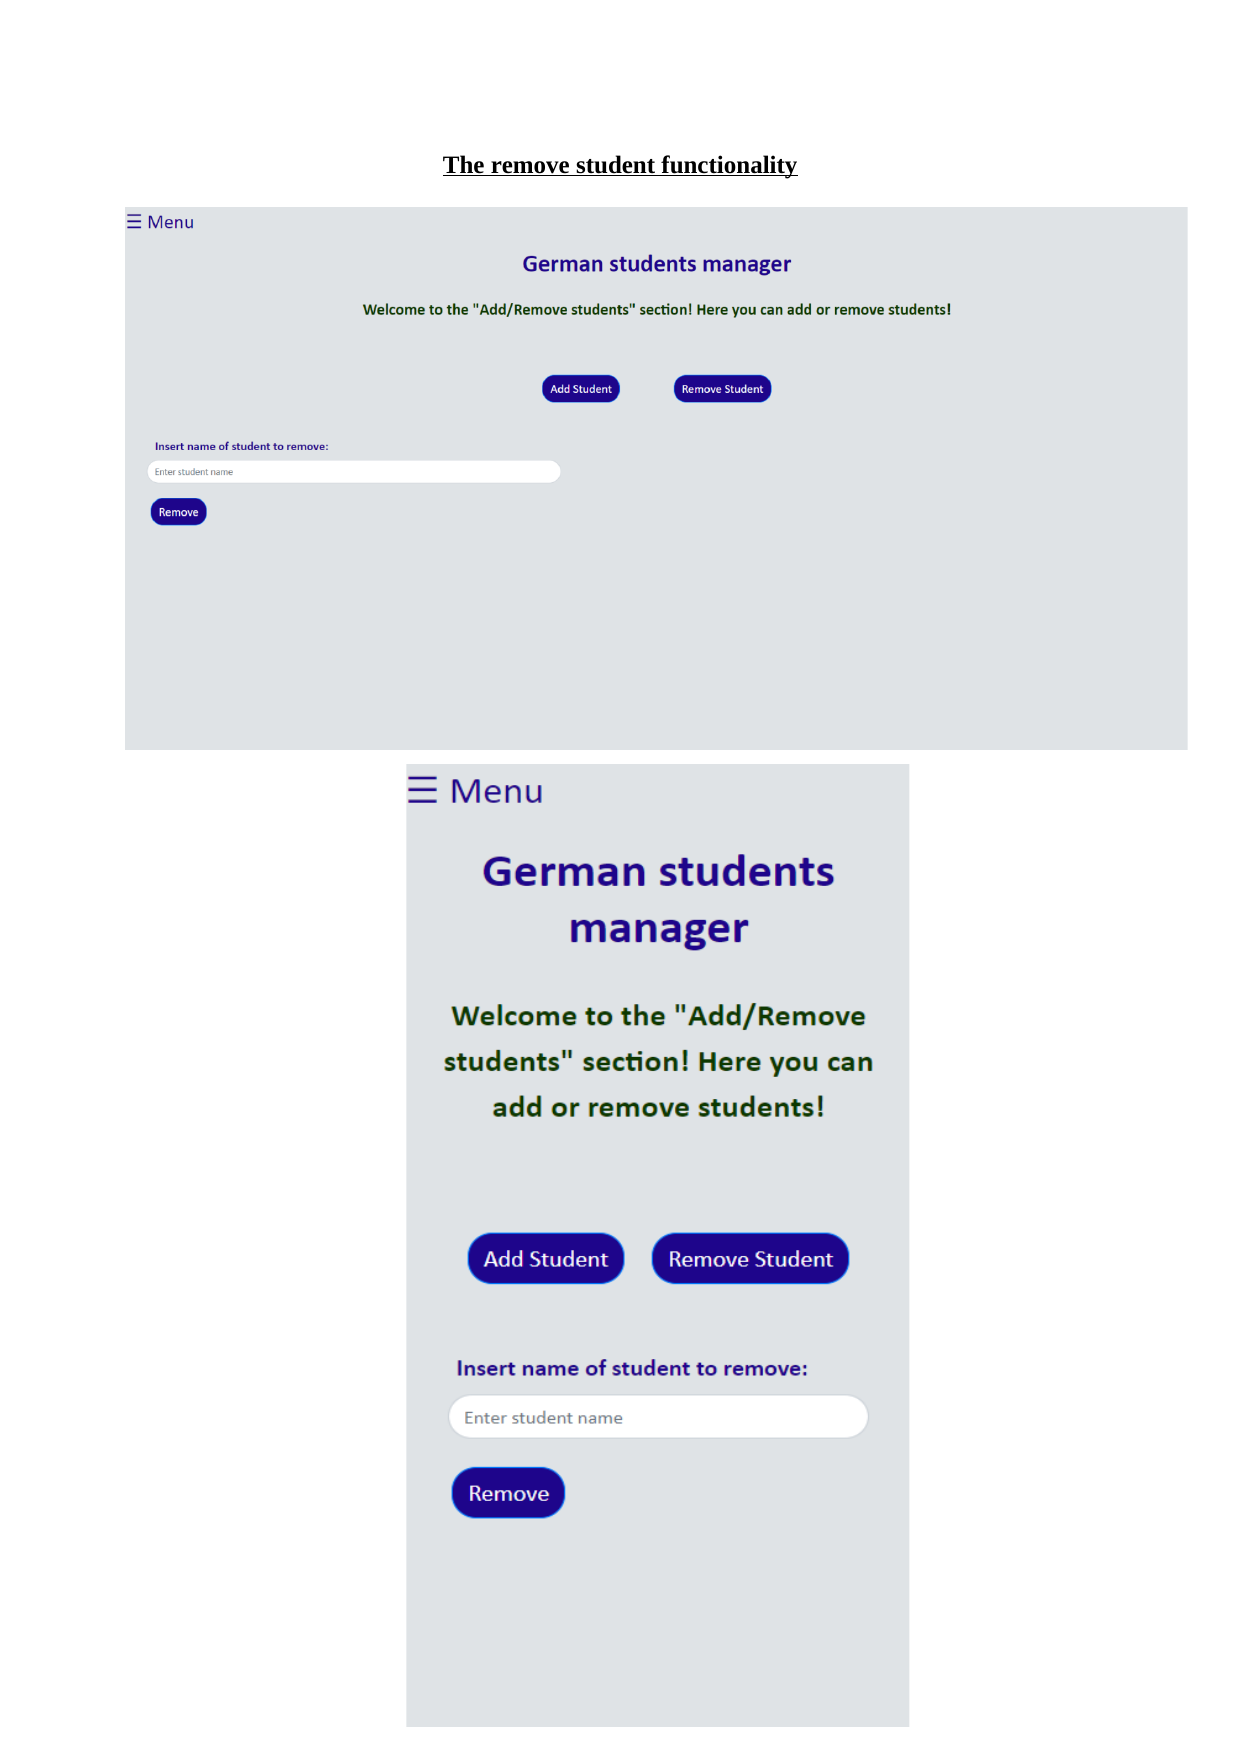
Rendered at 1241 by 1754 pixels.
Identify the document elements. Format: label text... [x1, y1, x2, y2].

picture [125, 207, 1188, 750]
picture [406, 764, 910, 1727]
text The remove student functionality [150, 150, 1090, 179]
